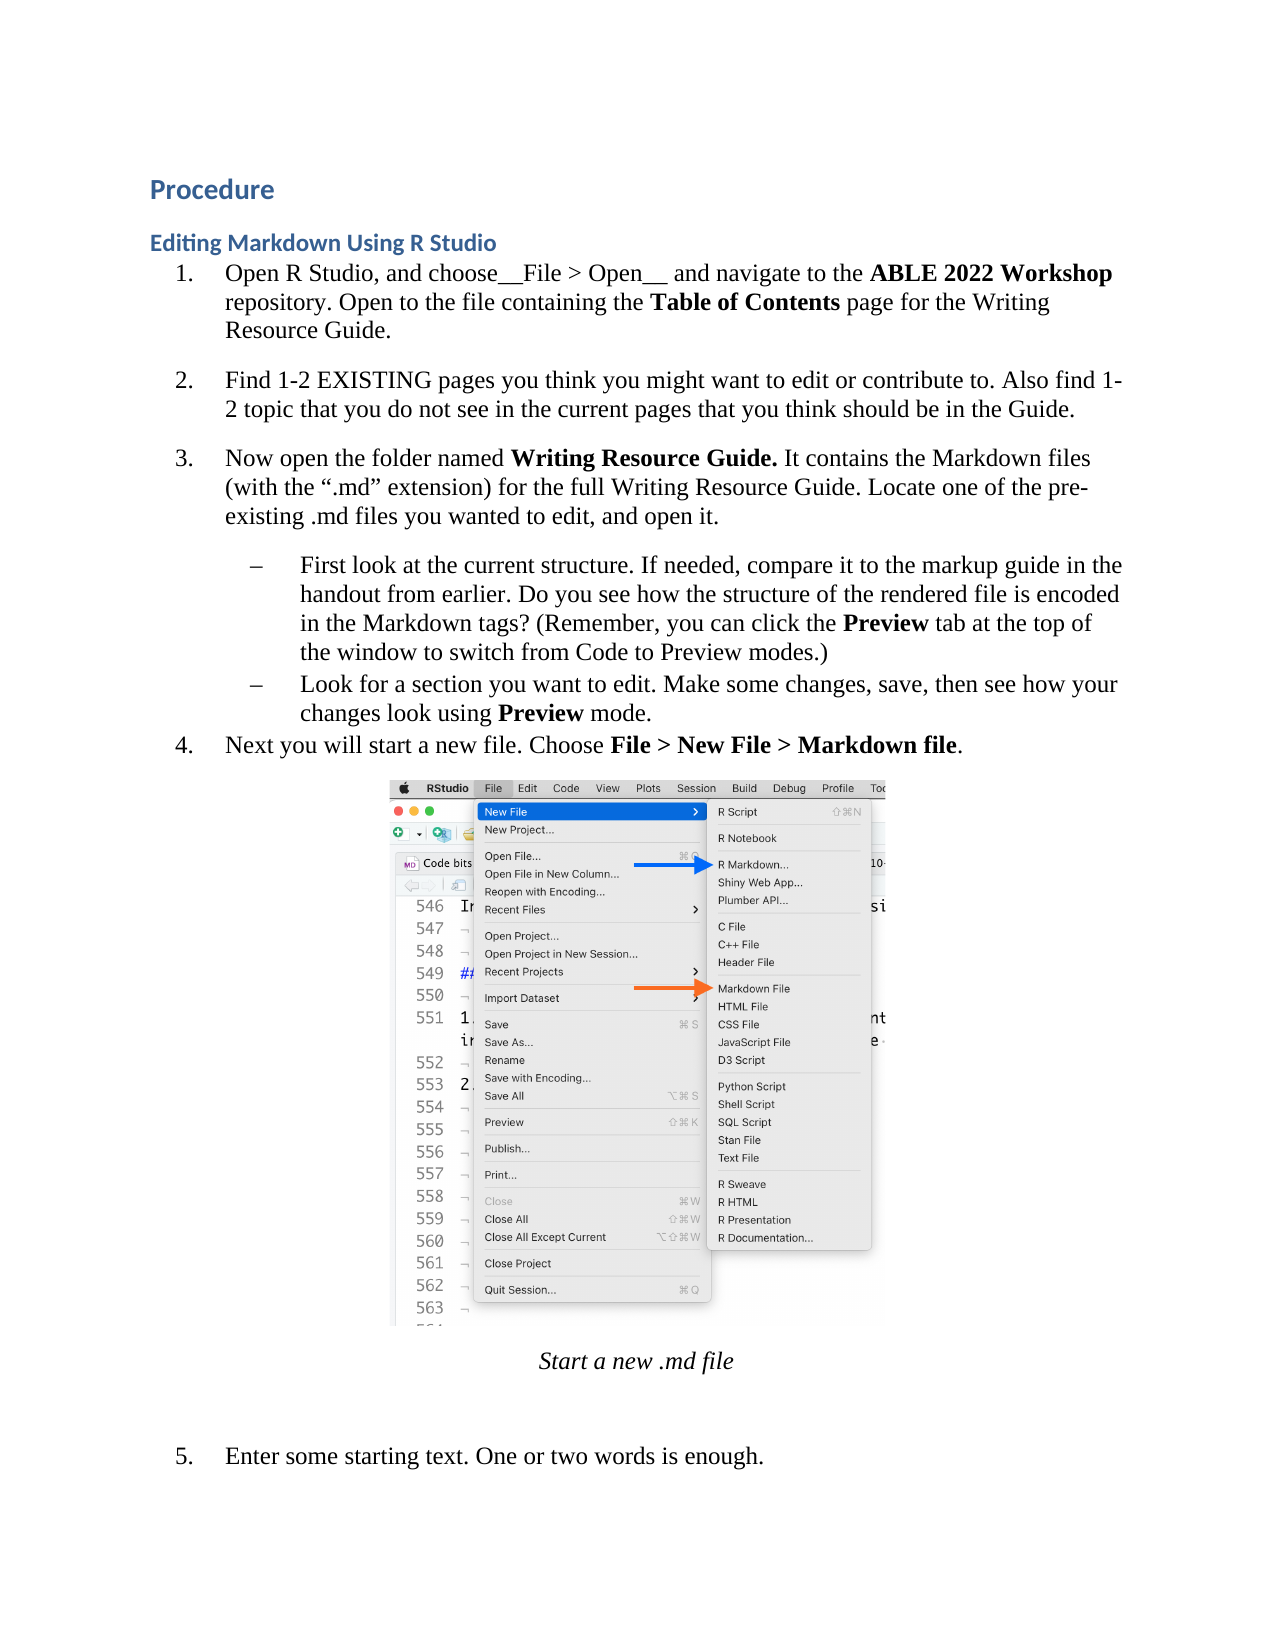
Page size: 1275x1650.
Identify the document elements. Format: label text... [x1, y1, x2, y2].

list Next you will start a new file. Choose File > New File > Markdown file. [175, 730, 1125, 759]
list Now open the folder named Writing Resource Guide. It contains the Markdown files (with the “.md” extension) for the full Writing Resource Guide. Locate one of the pre-existing .md files you wanted to edit, and open it. [175, 443, 1125, 529]
text Start a new .md file [150, 1346, 1125, 1375]
subtitle Editing Markdown Using R Studio [150, 227, 1125, 258]
list Look for a section you want to edit. Make some changes, save, then see how your changes look using Preview mode. [250, 669, 1125, 727]
list Find 1-2 EXISTING pages you think you might want to edit or contribute to. Also find 1-2 topic that you do not see in the current pages that you think should be in the Guide. [175, 365, 1125, 422]
list Enter some starting text. One or two words is enough. [175, 1441, 1125, 1470]
list Open R Studio, and choose__File > Open__ and navigate to the ABLE 2022 Workshop repository. Open to the file containing the Table of Contents page for the Writing Resource Guide. [175, 258, 1125, 344]
picture [389, 780, 886, 1326]
list First look at the current structure. If needed, compare it to the markup guide in the handout from earlier. Do you see how the structure of the rendered file is encoded in the Markdown tags? (Remember, you can click the Preview tab at the top of the window to switch from Code to Preview modes.) [250, 550, 1125, 665]
subtitle Procedure [150, 171, 1125, 206]
